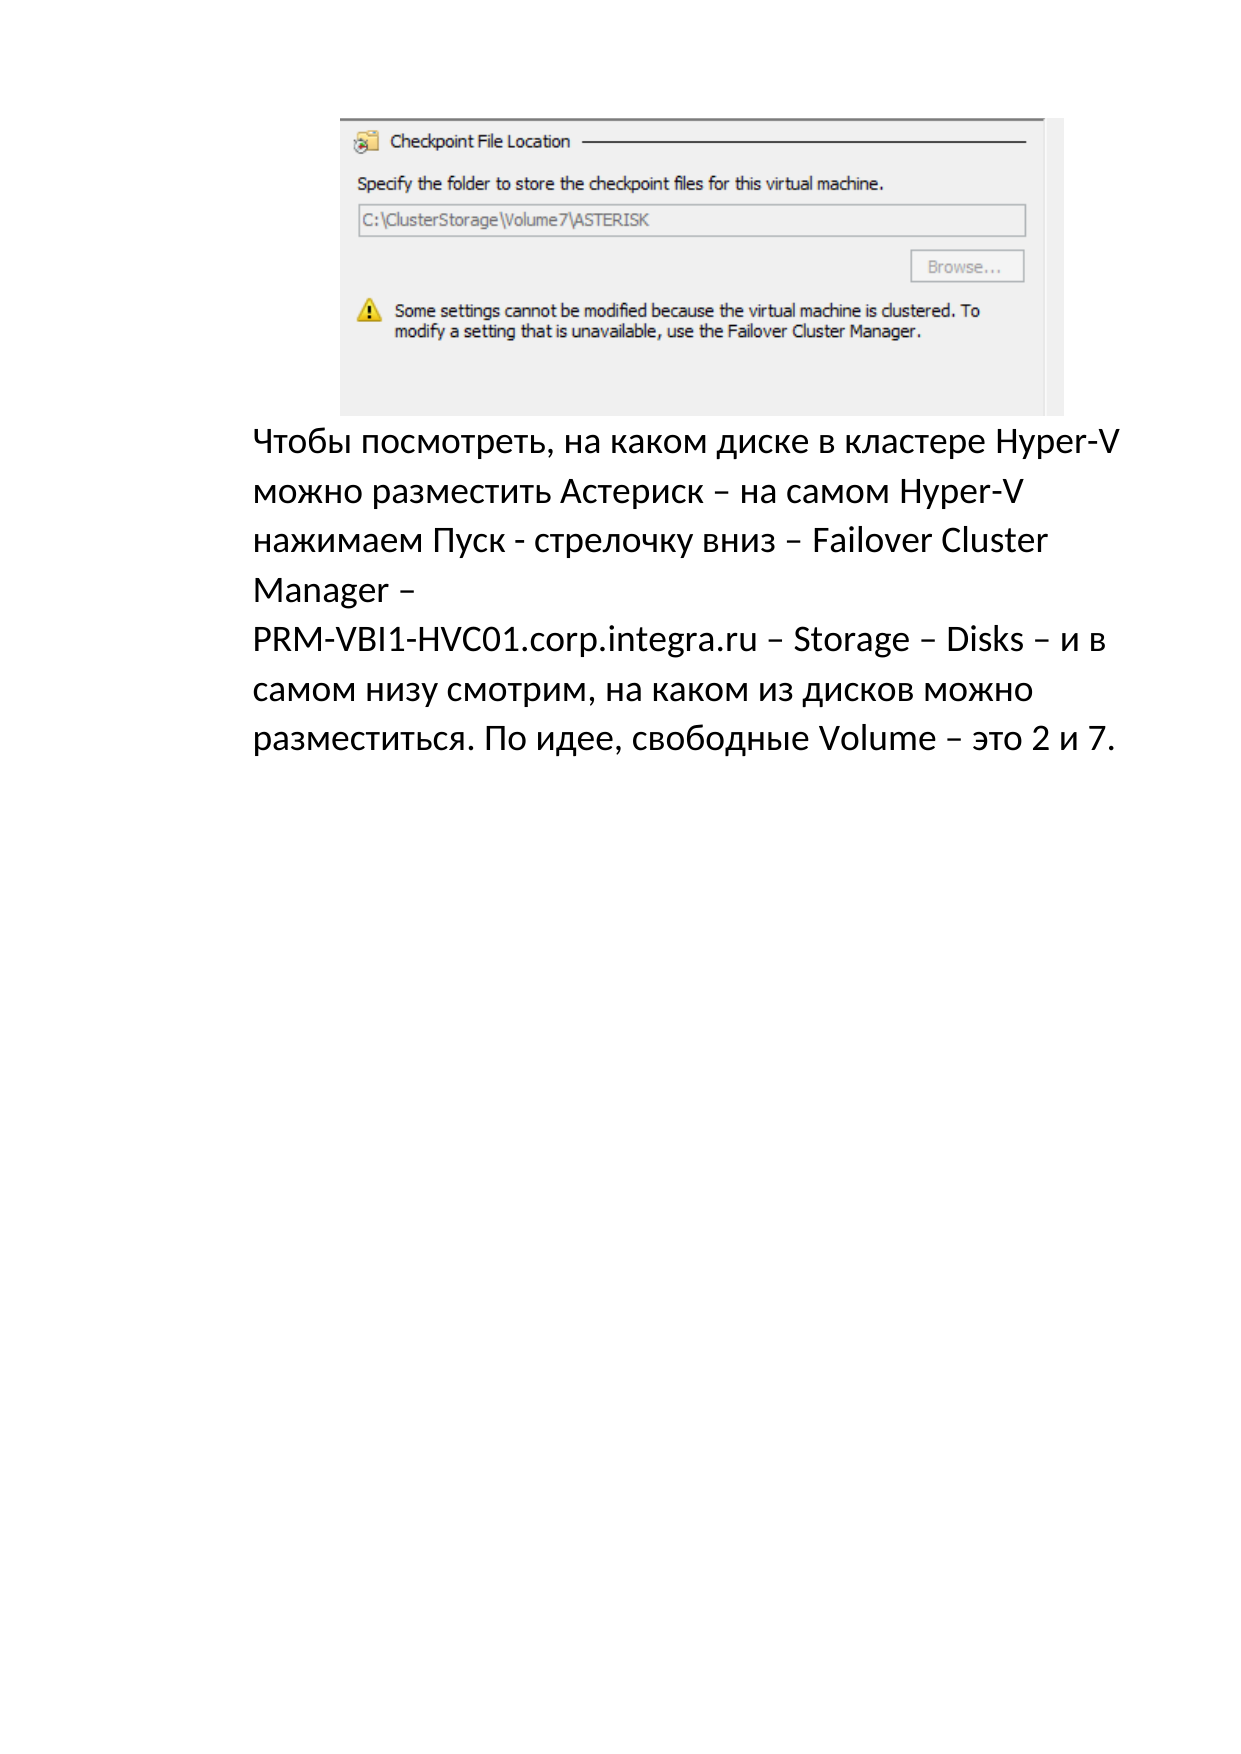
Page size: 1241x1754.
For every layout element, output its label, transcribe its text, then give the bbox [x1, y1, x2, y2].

list PRM-VBI1-HVC01.corp.integra.ru – Storage – Disks – и в самом низу смотрим, на каком из дисков можно разместиться. По идее, свободные Volume – это 2 и 7. [252, 615, 1152, 760]
list Чтобы посмотреть, на каком диске в кластере Hyper-V можно разместить Астериск – на самом Hyper-V нажимаем Пуск - стрелочку вниз – Failover Cluster Manager – [252, 417, 1152, 612]
picture [340, 118, 1064, 416]
